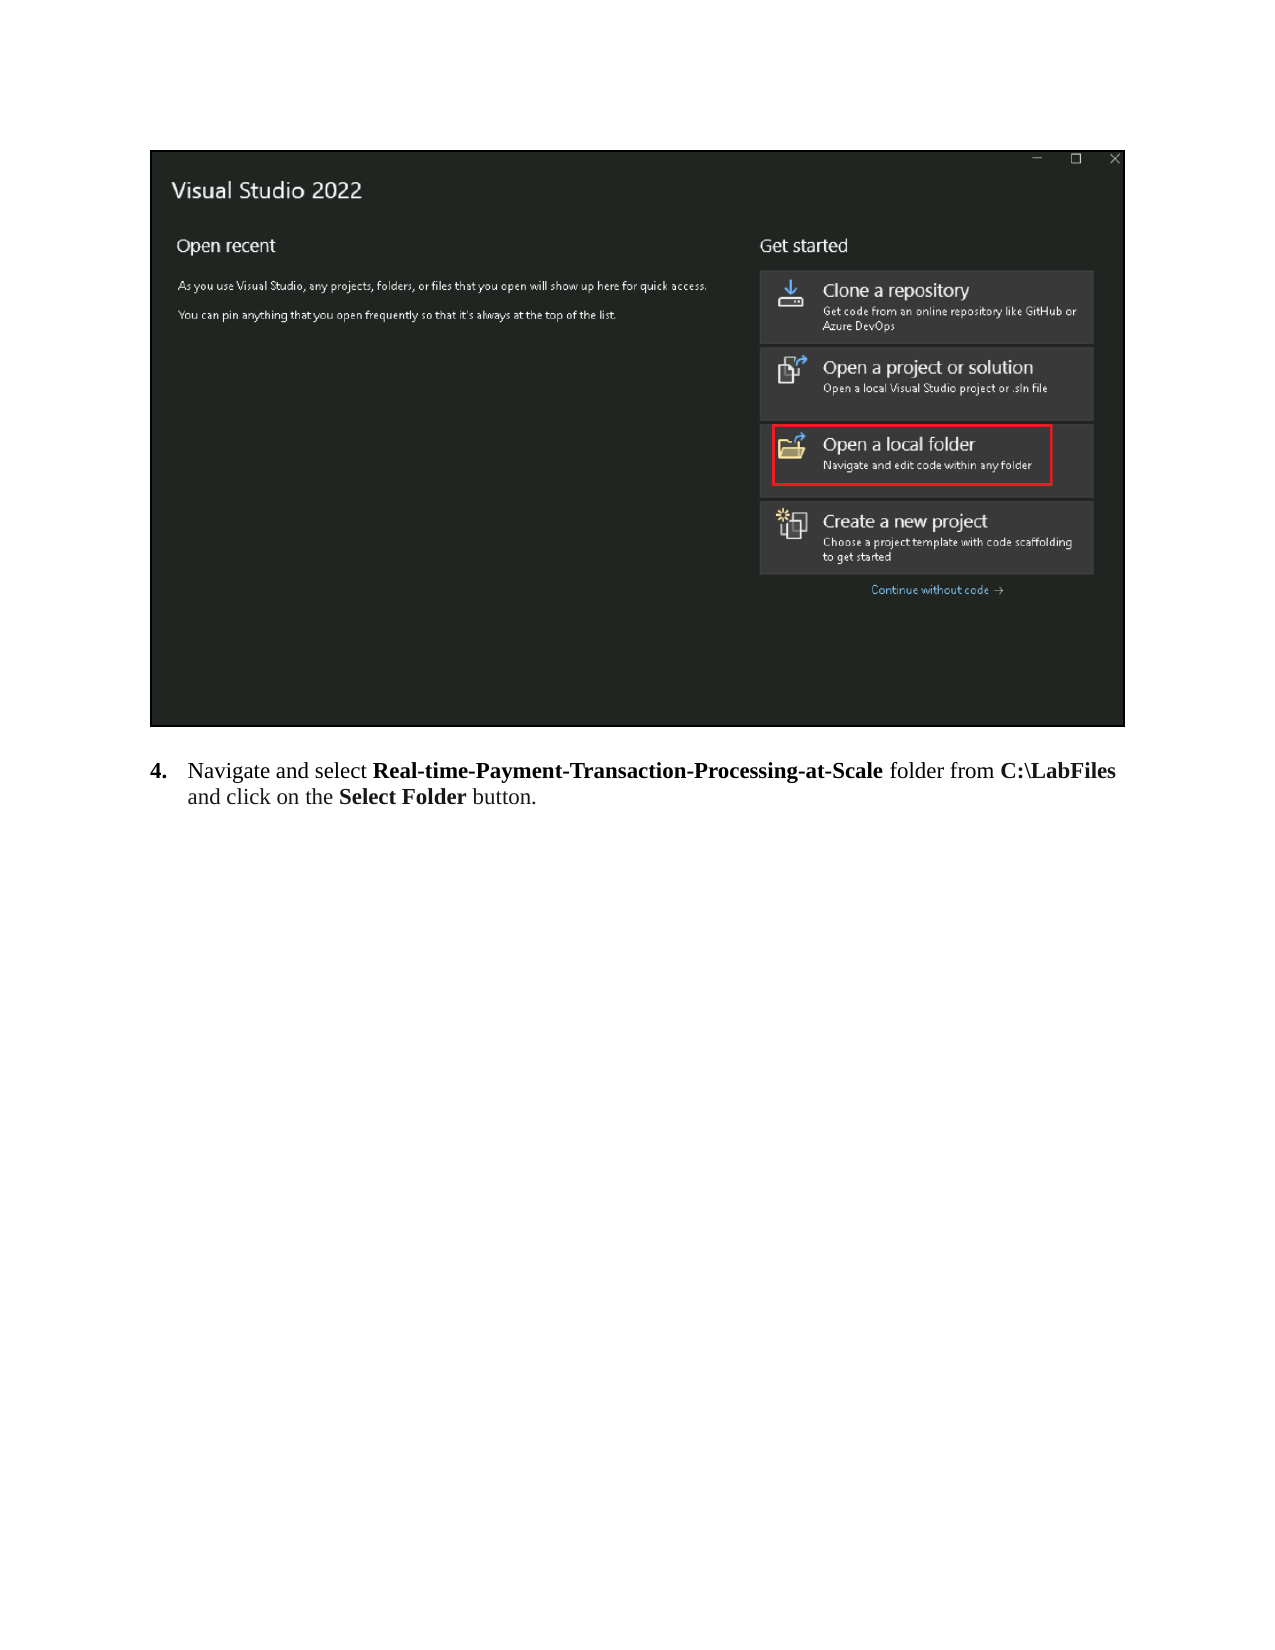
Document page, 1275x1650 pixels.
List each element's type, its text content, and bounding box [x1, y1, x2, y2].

list Navigate and select Real-time-Payment-Transaction-Processing-at-Scale folder from C:\LabFiles and click on the Select Folder button. [150, 757, 1125, 809]
picture [152, 152, 1123, 725]
